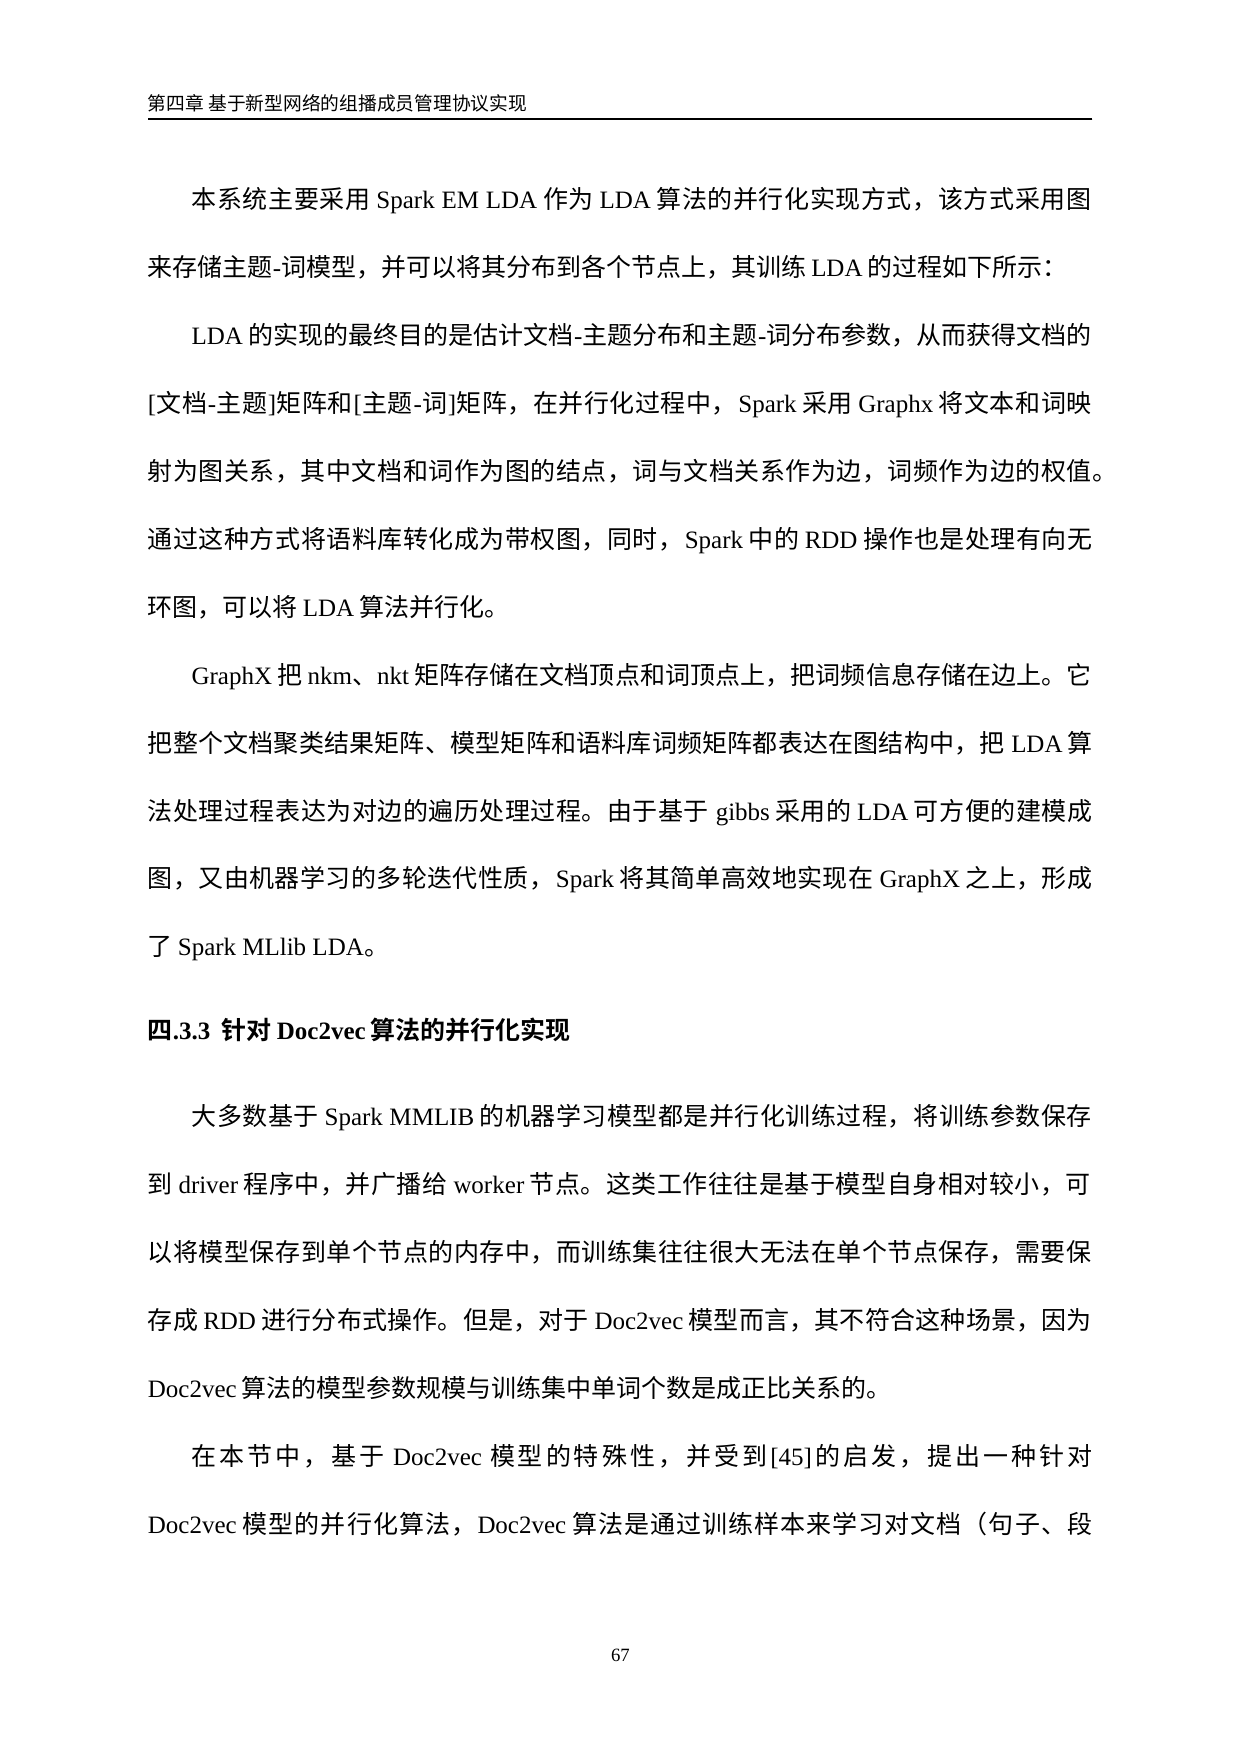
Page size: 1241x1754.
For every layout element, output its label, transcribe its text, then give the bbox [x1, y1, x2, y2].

text GraphX把nkm、nkt矩阵存储在文档顶点和词顶点上，把词频信息存储在边上。它把整个文档聚类结果矩阵、模型矩阵和语料库词频矩阵都表达在图结构中，把LDA算法处理过程表达为对边的遍历处理过程。由于基于gibbs采用的LDA可方便的建模成图，又由机器学习的多轮迭代性质，Spark将其简单高效地实现在GraphX之上，形成了Spark MLlib LDA。 [148, 639, 1092, 979]
text 大多数基于Spark MMLIB的机器学习模型都是并行化训练过程，将训练参数保存到driver程序中，并广播给worker节点。这类工作往往是基于模型自身相对较小，可以将模型保存到单个节点的内存中，而训练集往往很大无法在单个节点保存，需要保存成RDD进行分布式操作。但是，对于Doc2vec模型而言，其不符合这种场景，因为Doc2vec算法的模型参数规模与训练集中单词个数是成正比关系的。 [148, 1081, 1092, 1420]
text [148, 1420, 1092, 1556]
text LDA的实现的最终目的是估计文档-主题分布和主题-词分布参数，从而获得文档的[文档-主题]矩阵和[主题-词]矩阵，在并行化过程中，Spark采用Graphx将文本和词映射为图关系，其中文档和词作为图的结点，词与文档关系作为边，词频作为边的权值。通过这种方式将语料库转化成为带权图，同时，Spark中的RDD操作也是处理有向无环图，可以将LDA算法并行化。 [148, 300, 1092, 639]
text 本系统主要采用Spark EM LDA作为LDA算法的并行化实现方式，该方式采用图来存储主题-词模型，并可以将其分布到各个节点上，其训练LDA的过程如下所示： [148, 164, 1092, 300]
subtitle 针对Doc2vec算法的并行化实现 [148, 996, 1092, 1064]
